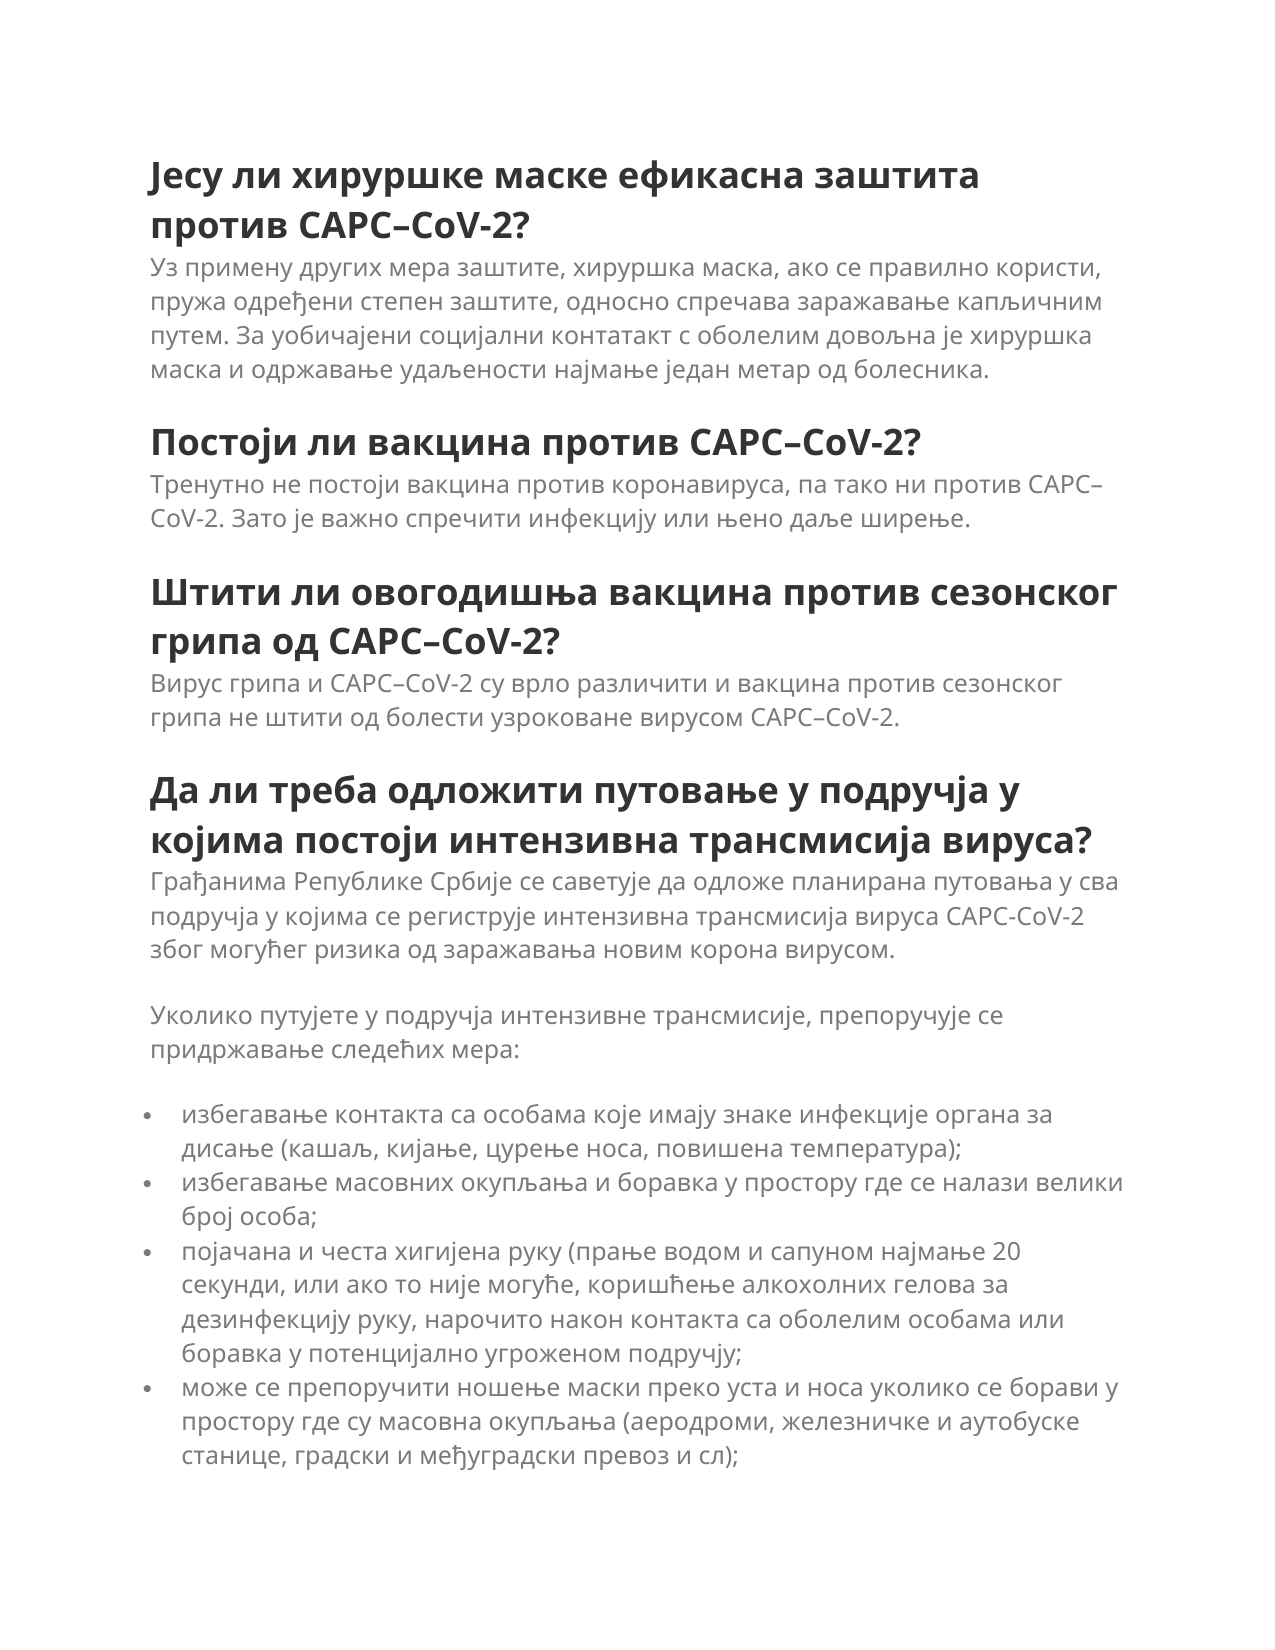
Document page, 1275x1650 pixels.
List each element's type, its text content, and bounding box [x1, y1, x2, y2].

text Уколико путујете у подручја интензивне трансмисије, препоручује се придржавање следећих мера: [150, 997, 1125, 1066]
text Вирус грипа и САРС–CoV-2 су врло различити и вакцина против сезонског грипа не штити од болести узроковане вирусом САРС–CoV-2. [150, 665, 1125, 733]
text Грађанима Републике Србије се саветује да одложе планирана путовања у сва подручја у којима се региструје интензивна трансмисија вируса САРС-CoV-2 због могућег ризика од заражавања новим корона вирусом. [150, 864, 1125, 966]
text Штити ли овогодишња вакцина против сезонског грипа од САРС–CoV-2? [150, 566, 1125, 665]
text Јесу ли хируршке маске ефикасна заштита против САРС–CoV-2? [150, 150, 1125, 249]
list избегавање масовних окупљања и боравка у простору где се налази велики број особа; [144, 1165, 1125, 1233]
list избегавање контакта са особама које имају знаке инфекције органа за дисање (кашаљ, кијање, цурење носа, повишена температура); [144, 1097, 1125, 1165]
text Да ли треба одложити путовање у подручја у којима постоји интензивна трансмисија вируса? [150, 765, 1125, 864]
list појачана и честа хигијена руку (прање водом и сапуном најмање 20 секунди, или ако то није могуће, коришћење алкохолних гелова за дезинфекцију руку, нарочито након контакта са оболелим особама или боравка у потенцијално угроженом подручју; [144, 1233, 1125, 1369]
text Постоји ли вакцина против САРС–CoV-2? [150, 417, 1125, 467]
text Тренутно не постоји вакцина против коронавируса, па тако ни против САРС–CoV-2. Зато је важно спречити инфекцију или њено даље ширење. [150, 467, 1125, 535]
text Уз примену других мера заштите, хируршка маска, ако се правилно користи, пружа одређени степен заштите, односно спречава заражавање капљичним путем. За уобичајени социјални контатакт с оболелим довољна је хируршка маска и одржавање удаљености најмање један метар од болесника. [150, 249, 1125, 386]
list може се препоручити ношење маски преко уста и носа уколико се борави у простору где су масовна окупљања (аеродроми, железничке и аутобуске станице, градски и међуградски превоз и сл); [144, 1369, 1125, 1472]
